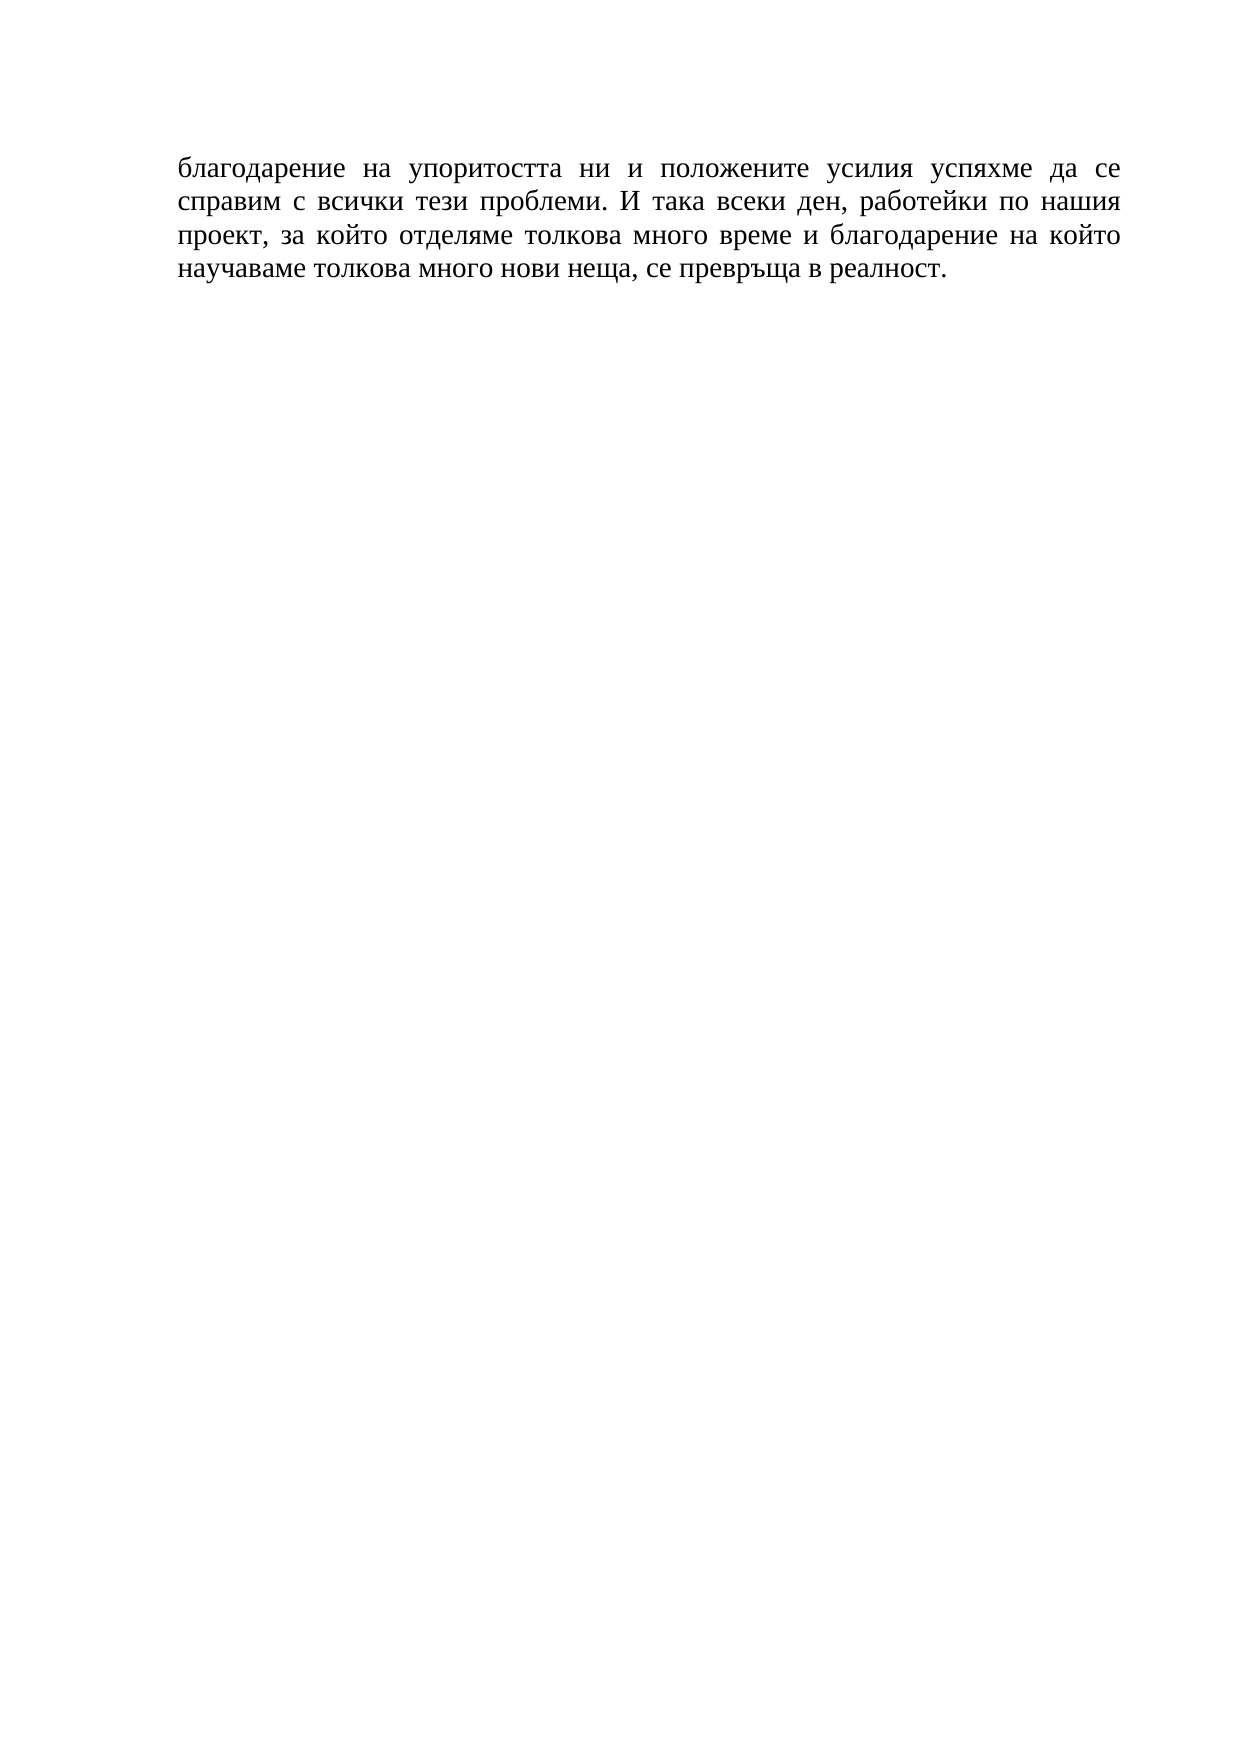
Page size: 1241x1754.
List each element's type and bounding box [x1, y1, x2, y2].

text [177, 150, 1122, 284]
